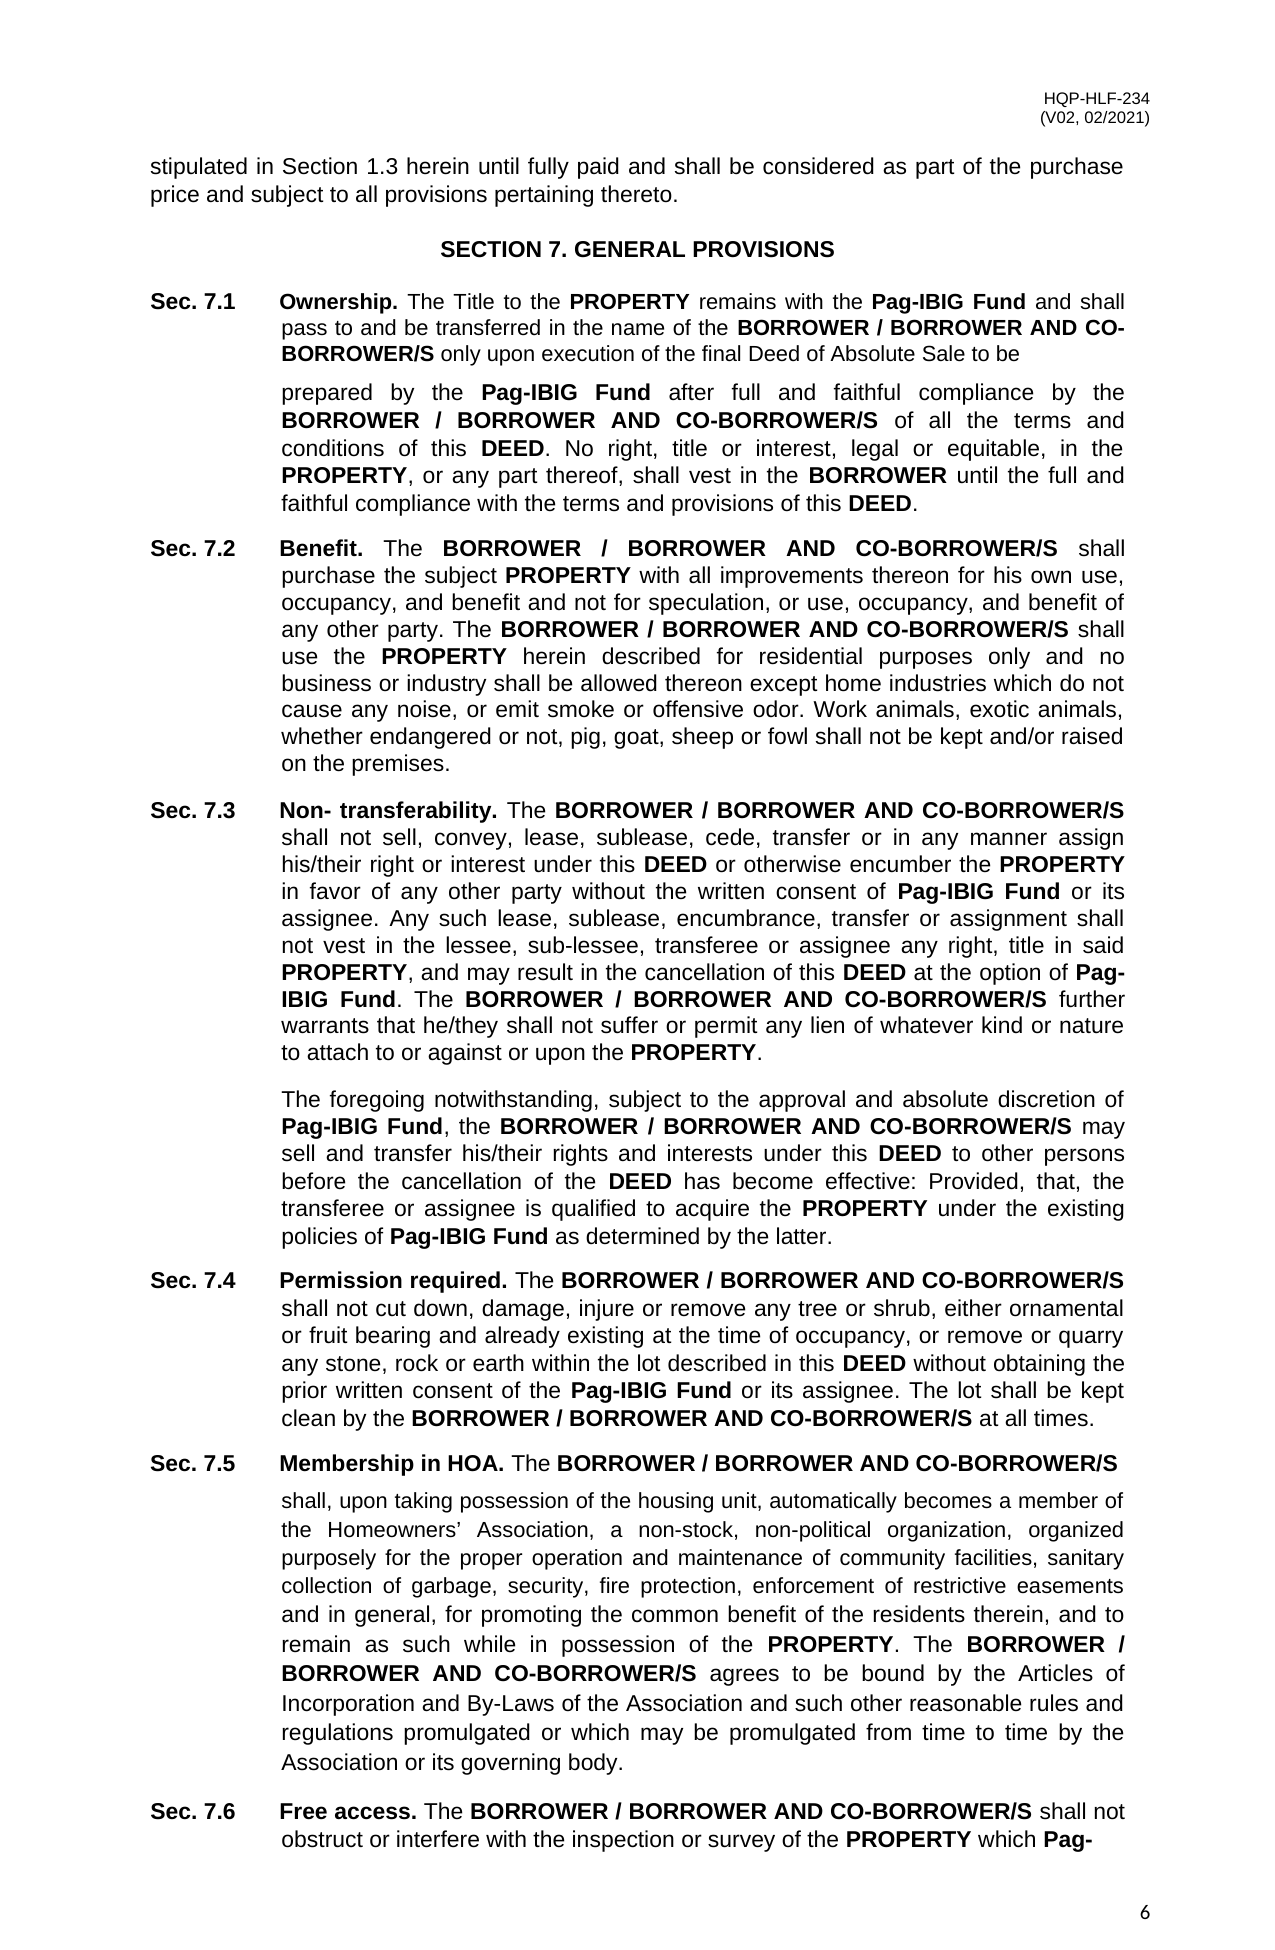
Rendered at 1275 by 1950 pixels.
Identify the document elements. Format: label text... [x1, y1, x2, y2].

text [150, 153, 1125, 208]
text Sec. 7.6 Free access. The BORROWER / BORROWER AND CO-BORROWER/S shall not obstruct or interfere with the inspection or survey of the PROPERTY which Pag- [150, 1798, 1125, 1852]
text Sec. 7.1 Ownership. The Title to the PROPERTY remains with the Pag-IBIG Fund and shall pass to and be transferred in the name of the BORROWER / BORROWER AND CO-BORROWER/S only upon execution of the final Deed of Absolute Sale to be [150, 288, 1125, 366]
text SECTION 7. GENERAL PROVISIONS [150, 236, 1125, 263]
text Sec. 7.5 Membership in HOA. The BORROWER / BORROWER AND CO-BORROWER/S [150, 1450, 1150, 1476]
text prepared by the Pag-IBIG Fund after full and faithful compliance by the BORROWER / BORROWER AND CO-BORROWER/S of all the terms and conditions of this DEED. No right, title or interest, legal or equitable, in the PROPERTY, or any part thereof, shall vest in the BORROWER until the full and faithful compliance with the terms and provisions of this DEED. [281, 379, 1125, 516]
text Sec. 7.4 Permission required. The BORROWER / BORROWER AND CO-BORROWER/S shall not cut down, damage, injure or remove any tree or shrub, either ornamental or fruit bearing and already existing at the time of occupancy, or remove or quarry any stone, rock or earth within the lot described in this DEED without obtaining the prior written consent of the Pag-IBIG Fund or its assignee. The lot shall be kept clean by the BORROWER / BORROWER AND CO-BORROWER/S at all times. [150, 1267, 1125, 1431]
text Sec. 7.2 Benefit. The BORROWER / BORROWER AND CO-BORROWER/S shall purchase the subject PROPERTY with all improvements thereon for his own use, occupancy, and benefit and not for speculation, or use, occupancy, and benefit of any other party. The BORROWER / BORROWER AND CO-BORROWER/S shall use the PROPERTY herein described for residential purposes only and no business or industry shall be allowed thereon except home industries which do not cause any noise, or emit smoke or offensive odor. Work animals, exotic animals, whether endangered or not, pig, goat, sheep or fowl shall not be kept and/or raised on the premises. [150, 535, 1125, 776]
text Sec. 7.3 Non- transferability. The BORROWER / BORROWER AND CO-BORROWER/S shall not sell, convey, lease, sublease, cede, transfer or in any manner assign his/their right or interest under this DEED or otherwise encumber the PROPERTY in favor of any other party without the written consent of Pag-IBIG Fund or its assignee. Any such lease, sublease, encumbrance, transfer or assignment shall not vest in the lessee, sub-lessee, transferee or assignee any right, title in said PROPERTY, and may result in the cancellation of this DEED at the option of Pag-IBIG Fund. The BORROWER / BORROWER AND CO-BORROWER/S further warrants that he/they shall not suffer or permit any lien of whatever kind or nature to attach to or against or upon the PROPERTY. [150, 797, 1125, 1066]
text shall, upon taking possession of the housing unit, automatically becomes a member of the Homeowners’ Association, a non-stock, non-political organization, organized purposely for the proper operation and maintenance of community facilities, sanitary collection of garbage, security, fire protection, enforcement of restrictive easements and in general, for promoting the common benefit of the residents therein, and to remain as such while in possession of the PROPERTY. The BORROWER / BORROWER AND CO-BORROWER/S agrees to be bound by the Articles of Incorporation and By-Laws of the Association and such other reasonable rules and regulations promulgated or which may be promulgated from time to time by the Association or its governing body. [281, 1488, 1125, 1775]
text The foregoing notwithstanding, subject to the approval and absolute discretion of Pag-IBIG Fund, the BORROWER / BORROWER AND CO-BORROWER/S may sell and transfer his/their rights and interests under this DEED to other persons before the cancellation of the DEED has become effective: Provided, that, the transferee or assignee is qualified to acquire the PROPERTY under the existing policies of Pag-IBIG Fund as determined by the latter. [281, 1086, 1125, 1249]
